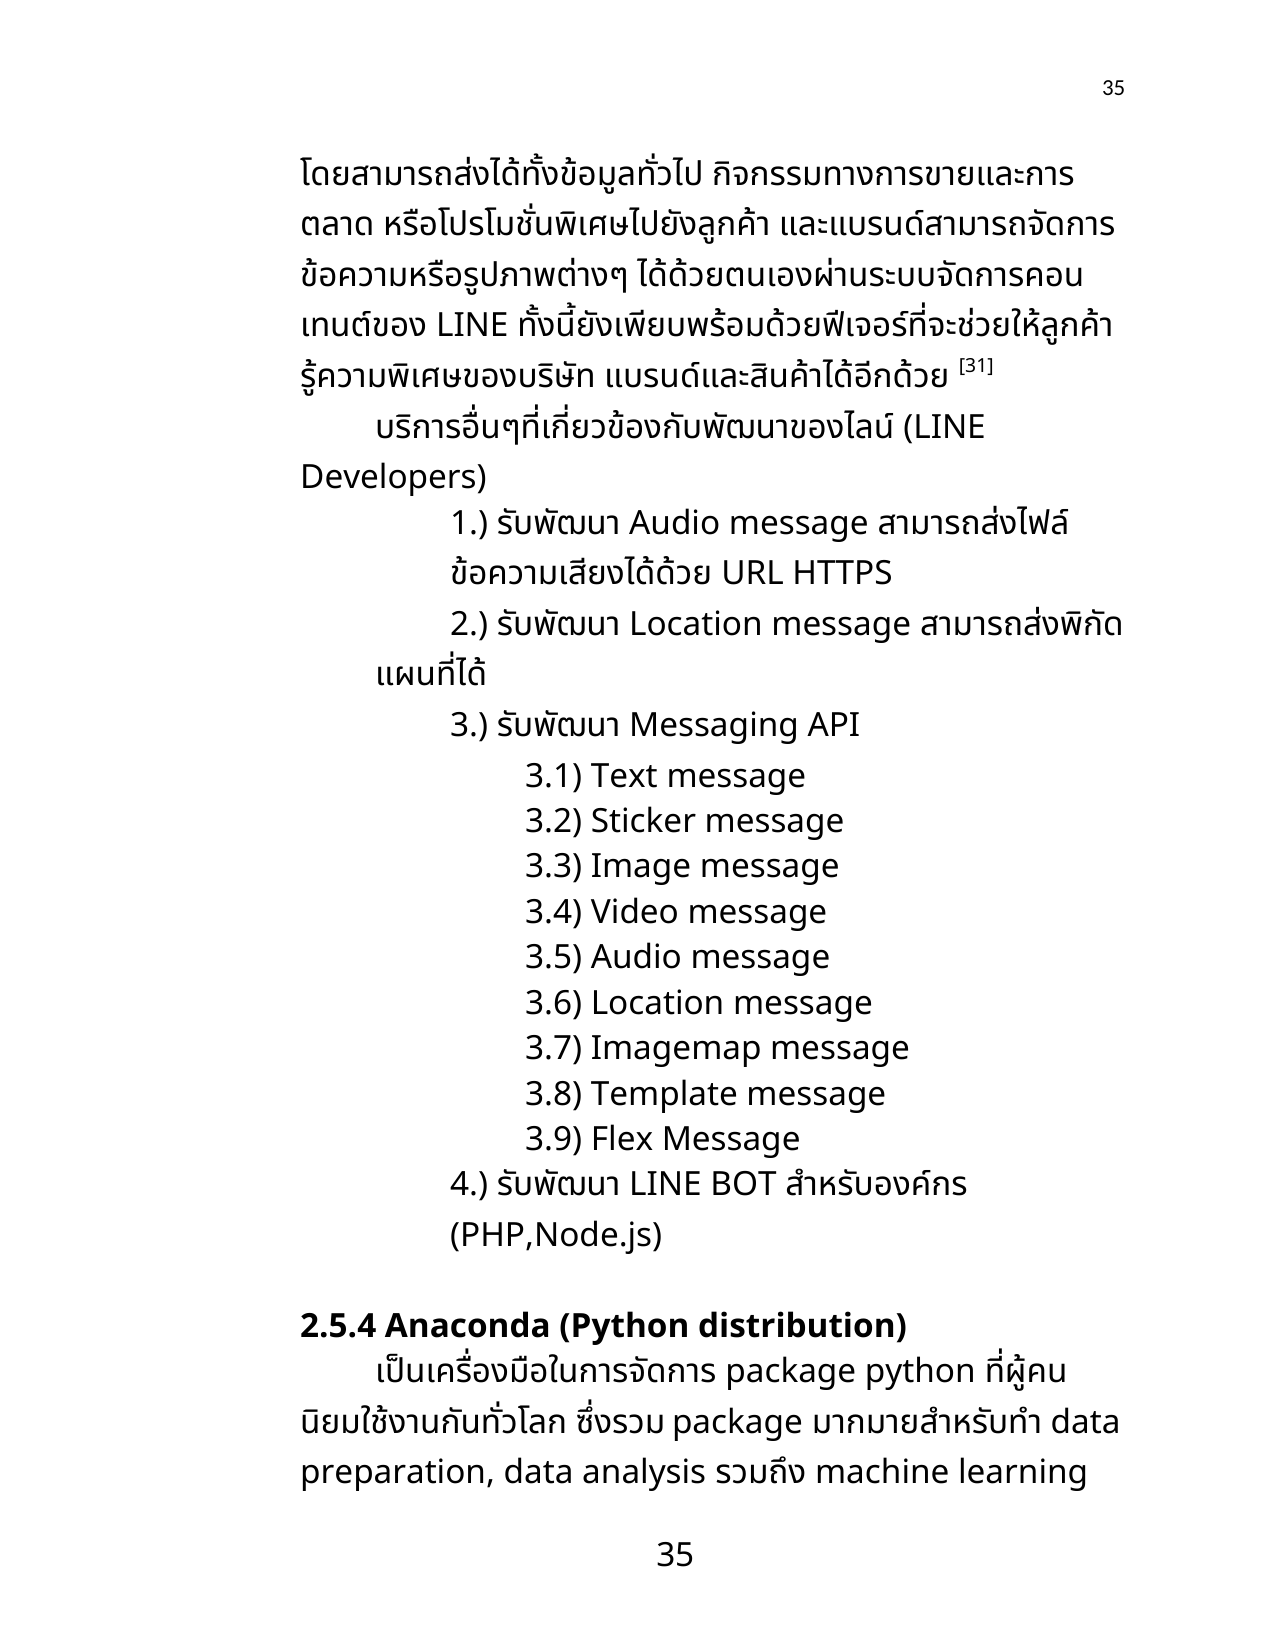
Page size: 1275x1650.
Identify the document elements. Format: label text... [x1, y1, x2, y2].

text 3.5) Audio message [450, 933, 1125, 978]
text 2.) รับพัฒนา Location message สามารถส่งพิกัดแผนที่ได้ [375, 600, 1125, 701]
text บริการอื่นๆที่เกี่ยวข้องกับพัฒนาของไลน์ (LINE Developers) [300, 402, 1125, 498]
text 3.7) Imagemap message [450, 1024, 1125, 1069]
text 1.) รับพัฒนา Audio message สามารถส่งไฟล์ข้อความเสียงได้ด้วย URL HTTPS [450, 498, 1125, 600]
text 2.5.4 Anaconda (Python distribution) [300, 1302, 1125, 1347]
text 3.1) Text message [450, 751, 1125, 797]
text 3.9) Flex Message 4.) รับพัฒนา LINE BOT สำหรับองค์กร (PHP,Node.js) [450, 1115, 1125, 1256]
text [300, 150, 1125, 402]
text 3.3) Image message [450, 842, 1125, 888]
text 3.2) Sticker message [450, 797, 1125, 842]
text เป็นเครื่องมือในการจัดการ package python ที่ผู้คนนิยมใช้งานกันทั่วโลก ซึ่งรวมpackage มากมายสำหรับทำ data preparation, data analysis รวมถึง machine learning [300, 1347, 1125, 1499]
text 3.4) Video message [450, 888, 1125, 933]
text 3.6) Location message [450, 978, 1125, 1024]
text 3.) รับพัฒนา Messaging API [375, 701, 1125, 751]
text 3.8) Template message [450, 1069, 1125, 1115]
